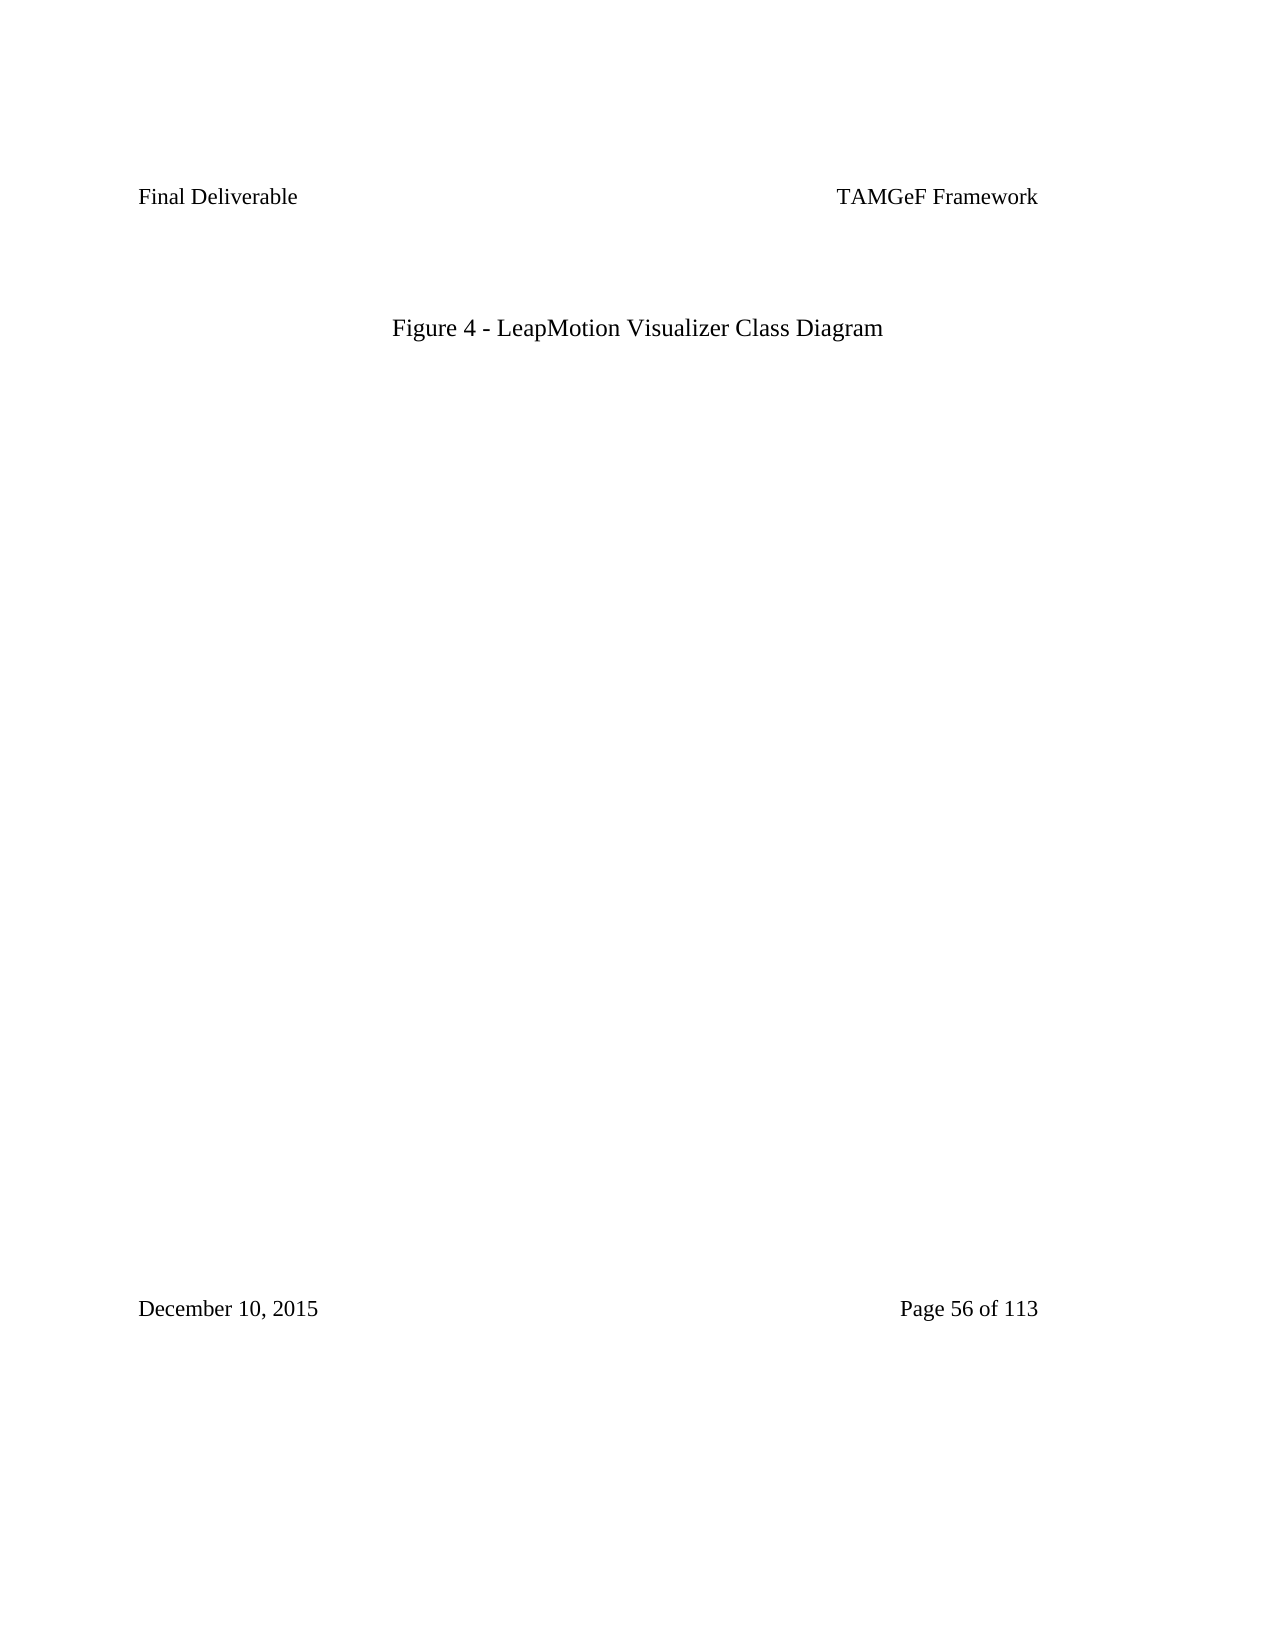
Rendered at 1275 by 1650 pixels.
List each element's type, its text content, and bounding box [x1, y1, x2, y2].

text Figure 4 - LeapMotion Visualizer Class Diagram [150, 313, 1125, 342]
